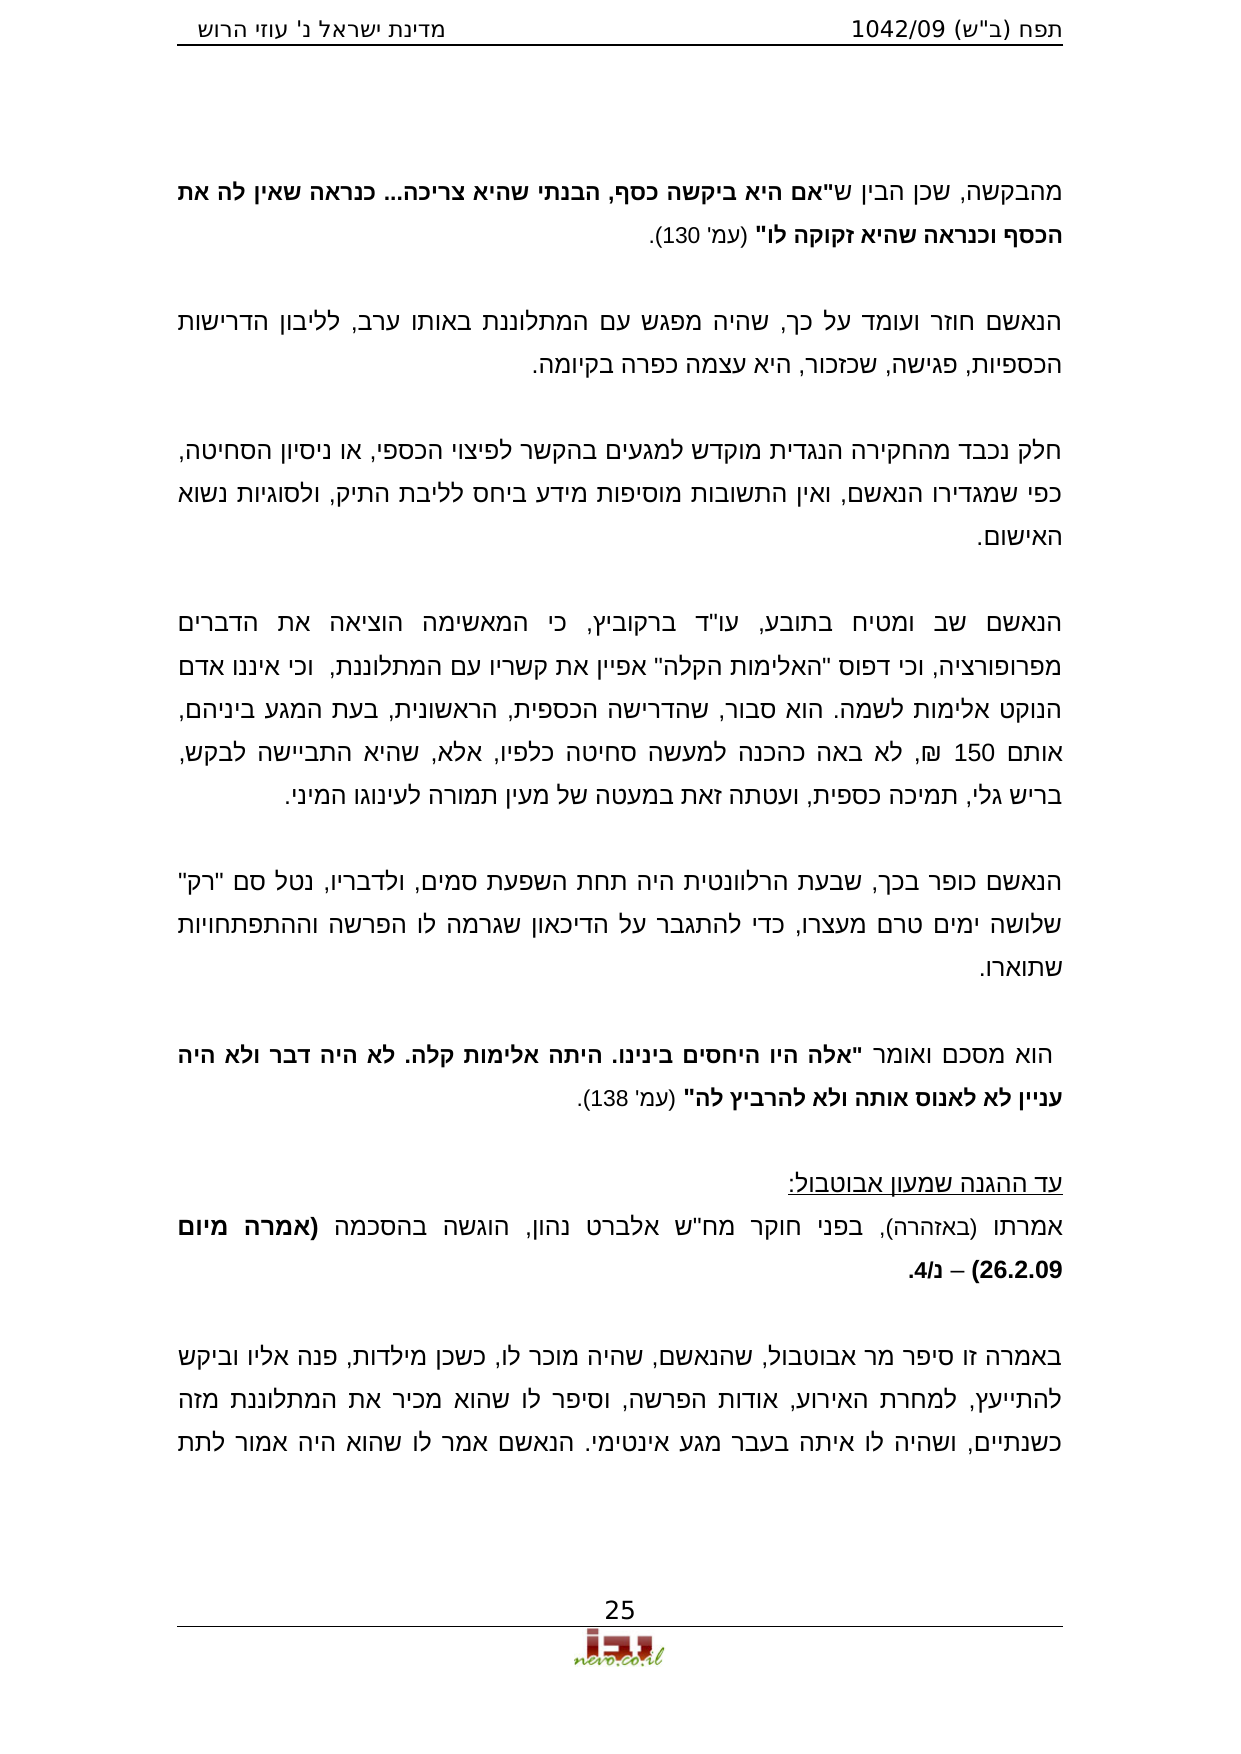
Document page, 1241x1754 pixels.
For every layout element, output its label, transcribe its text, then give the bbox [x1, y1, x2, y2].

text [177, 177, 1063, 249]
text עד ההגנה שמעון אבוטבול: [177, 1169, 1063, 1198]
picture [574, 1628, 666, 1667]
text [177, 1342, 1063, 1457]
text אמרתו (באזהרה), בפני חוקר מח"ש אלברט נהון, הוגשה בהסכמה (אמרה מיום 26.2.09) – נ/4. [177, 1212, 1063, 1284]
text הנאשם כופר בכך, שבעת הרלוונטית היה תחת השפעת סמים, ולדבריו, נטל סם "רק" שלושה ימים טרם מעצרו, כדי להתגבר על הדיכאון שגרמה לו הפרשה וההתפתחויות שתוארו. [177, 867, 1063, 982]
text הנאשם שב ומטיח בתובע, עו"ד ברקוביץ, כי המאשימה הוציאה את הדברים מפרופורציה, וכי דפוס "האלימות הקלה" אפיין את קשריו עם המתלוננת, וכי איננו אדם הנוקט אלימות לשמה. הוא סבור, שהדרישה הכספית, הראשונית, בעת המגע ביניהם, אותם 150 ₪, לא באה כהכנה למעשה סחיטה כלפיו, אלא, שהיא התביישה לבקש, בריש גלי, תמיכה כספית, ועטתה זאת במעטה של מעין תמורה לעינוגו המיני. [177, 608, 1063, 810]
text הוא מסכם ואומר "אלה היו היחסים בינינו. היתה אלימות קלה. לא היה דבר ולא היה עניין לא לאנוס אותה ולא להרביץ לה" (עמ' 138). [177, 1040, 1063, 1112]
text הנאשם חוזר ועומד על כך, שהיה מפגש עם המתלוננת באותו ערב, לליבון הדרישות הכספיות, פגישה, שכזכור, היא עצמה כפרה בקיומה. [177, 307, 1063, 378]
text חלק נכבד מהחקירה הנגדית מוקדש למגעים בהקשר לפיצוי הכספי, או ניסיון הסחיטה, כפי שמגדירו הנאשם, ואין התשובות מוסיפות מידע ביחס לליבת התיק, ולסוגיות נשוא האישום. [177, 436, 1063, 551]
